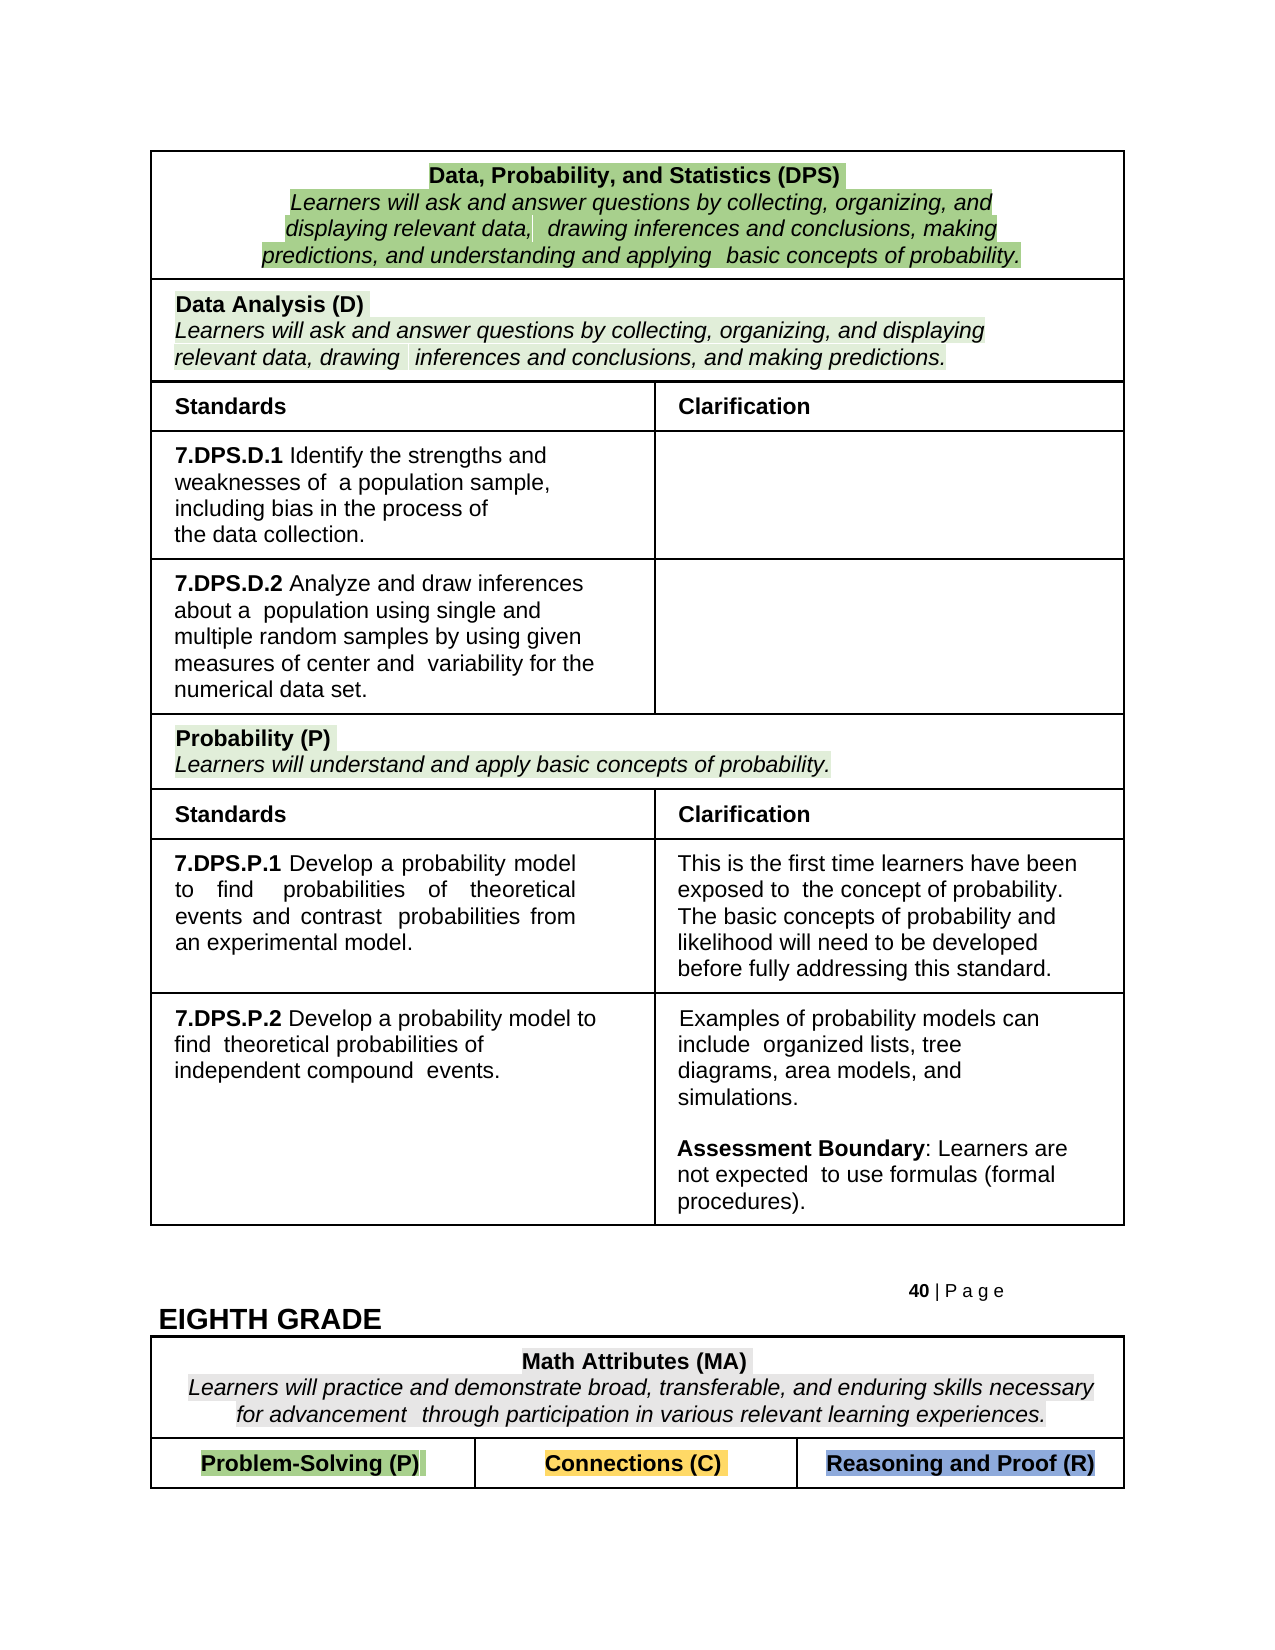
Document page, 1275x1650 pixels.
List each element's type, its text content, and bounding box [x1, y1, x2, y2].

table_cell Clarification [656, 790, 1123, 837]
table_cell Reasoning and Proof (R) [798, 1439, 1123, 1487]
table_cell Standards [152, 790, 654, 837]
text 40 | P a g e [150, 1280, 1004, 1302]
table_cell Probability (P) Learners will understand and apply basic concepts of probability. [152, 715, 1123, 788]
table_header Math Attributes (MA) Learners will practice and demonstrate broad, transferable, and enduring skills necessary for advancement through participation in various relevant learning experiences. [152, 1338, 1123, 1437]
table_header Data, Probability, and Statistics (DPS) Learners will ask and answer questions by collecting, organizing, and displaying relevant data, drawing inferences and conclusions, making predictions, and understanding and applying basic concepts of probability. [152, 152, 1123, 278]
table_cell This is the first time learners have been exposed to the concept of probability. The basic concepts of probability and likelihood will need to be developed before fully addressing this standard. [656, 840, 1123, 992]
table_cell Data Analysis (D) Learners will ask and answer questions by collecting, organizing, and displaying relevant data, drawing inferences and conclusions, and making predictions. [152, 280, 1123, 380]
table_cell [656, 432, 1123, 558]
table_cell Examples of probability models can include organized lists, tree diagrams, area models, and simulations. Assessment Boundary: Learners are not expected to use formulas (formal procedures). [656, 994, 1123, 1224]
table_cell 7.DPS.D.2 Analyze and draw inferences about a population using single and multiple random samples by using given measures of center and variability for the numerical data set. [152, 560, 654, 713]
table_cell Connections (C) [476, 1439, 796, 1487]
text EIGHTH GRADE [158, 1302, 1125, 1335]
table_cell 7.DPS.P.2 Develop a probability model to find theoretical probabilities of independent compound events. [152, 994, 654, 1224]
table_cell 7.DPS.P.1 Develop a probability model to find probabilities of theoretical events and contrast probabilities from an experimental model. [152, 840, 654, 992]
table_cell Problem-Solving (P) [152, 1439, 474, 1487]
table_cell Standards [152, 383, 654, 429]
table_cell Clarification [656, 383, 1123, 429]
table_cell 7.DPS.D.1 Identify the strengths and weaknesses of a population sample, including bias in the process of the data collection. [152, 432, 654, 558]
table_cell [656, 560, 1123, 713]
